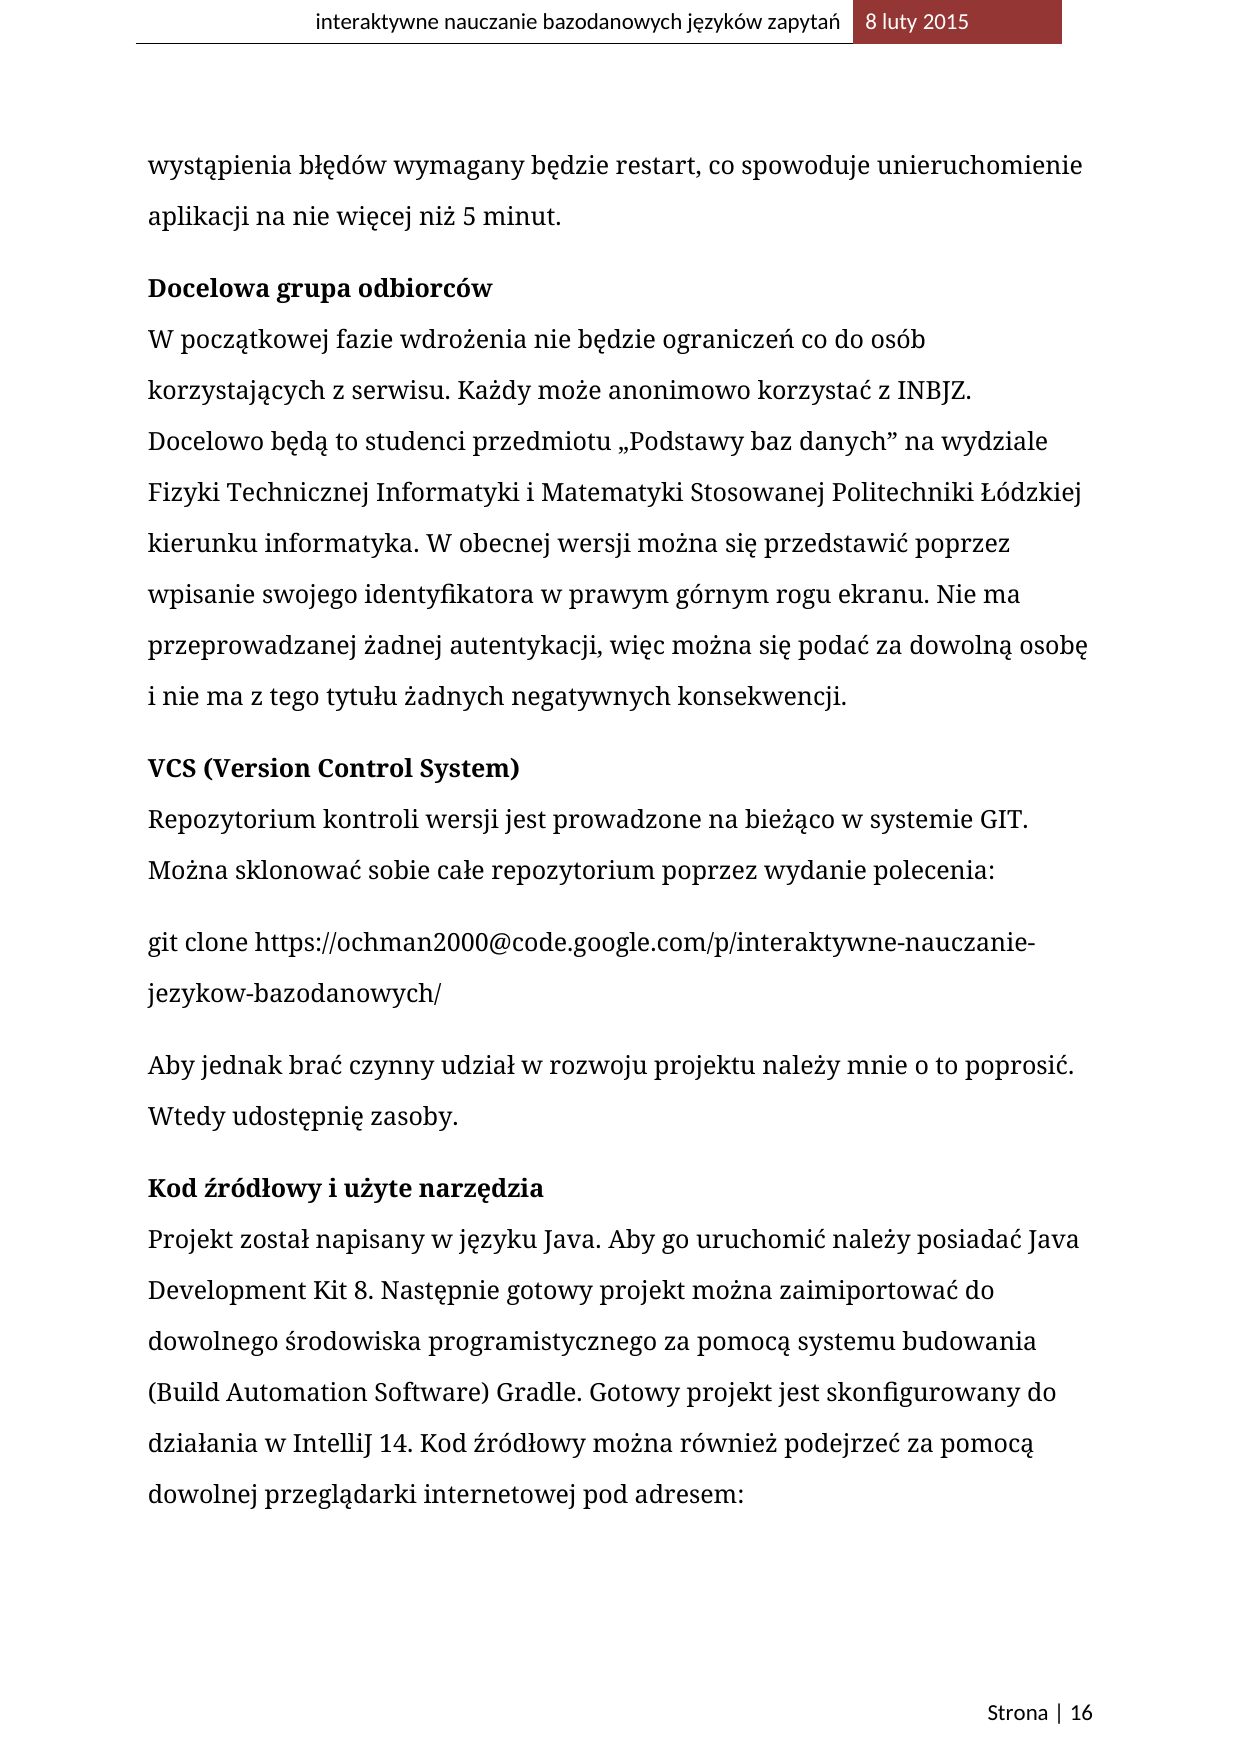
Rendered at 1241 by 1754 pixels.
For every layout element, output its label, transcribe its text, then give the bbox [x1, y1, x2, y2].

text Docelowa grupa odbiorców W początkowej fazie wdrożenia nie będzie ograniczeń co do osób korzystających z serwisu. Każdy może anonimowo korzystać z INBJZ. Docelowo będą to studenci przedmiotu „Podstawy baz danych” na wydziale Fizyki Technicznej Informatyki i Matematyki Stosowanej Politechniki Łódzkiej kierunku informatyka. W obecnej wersji można się przedstawić poprzez wpisanie swojego identyfikatora w prawym górnym rogu ekranu. Nie ma przeprowadzanej żadnej autentykacji, więc można się podać za dowolną osobę i nie ma z tego tytułu żadnych negatywnych konsekwencji. [148, 271, 1093, 713]
text VCS (Version Control System) Repozytorium kontroli wersji jest prowadzone na bieżąco w systemie GIT. Można sklonować sobie całe repozytorium poprzez wydanie polecenia: [148, 751, 1093, 887]
text Aby jednak brać czynny udział w rozwoju projektu należy mnie o to poprosić. Wtedy udostępnię zasoby. [148, 1048, 1093, 1133]
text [148, 1171, 1093, 1511]
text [148, 148, 1093, 233]
text git clone https://ochman2000@code.google.com/p/interaktywne-nauczanie-jezykow-bazodanowych/ [148, 925, 1093, 1010]
